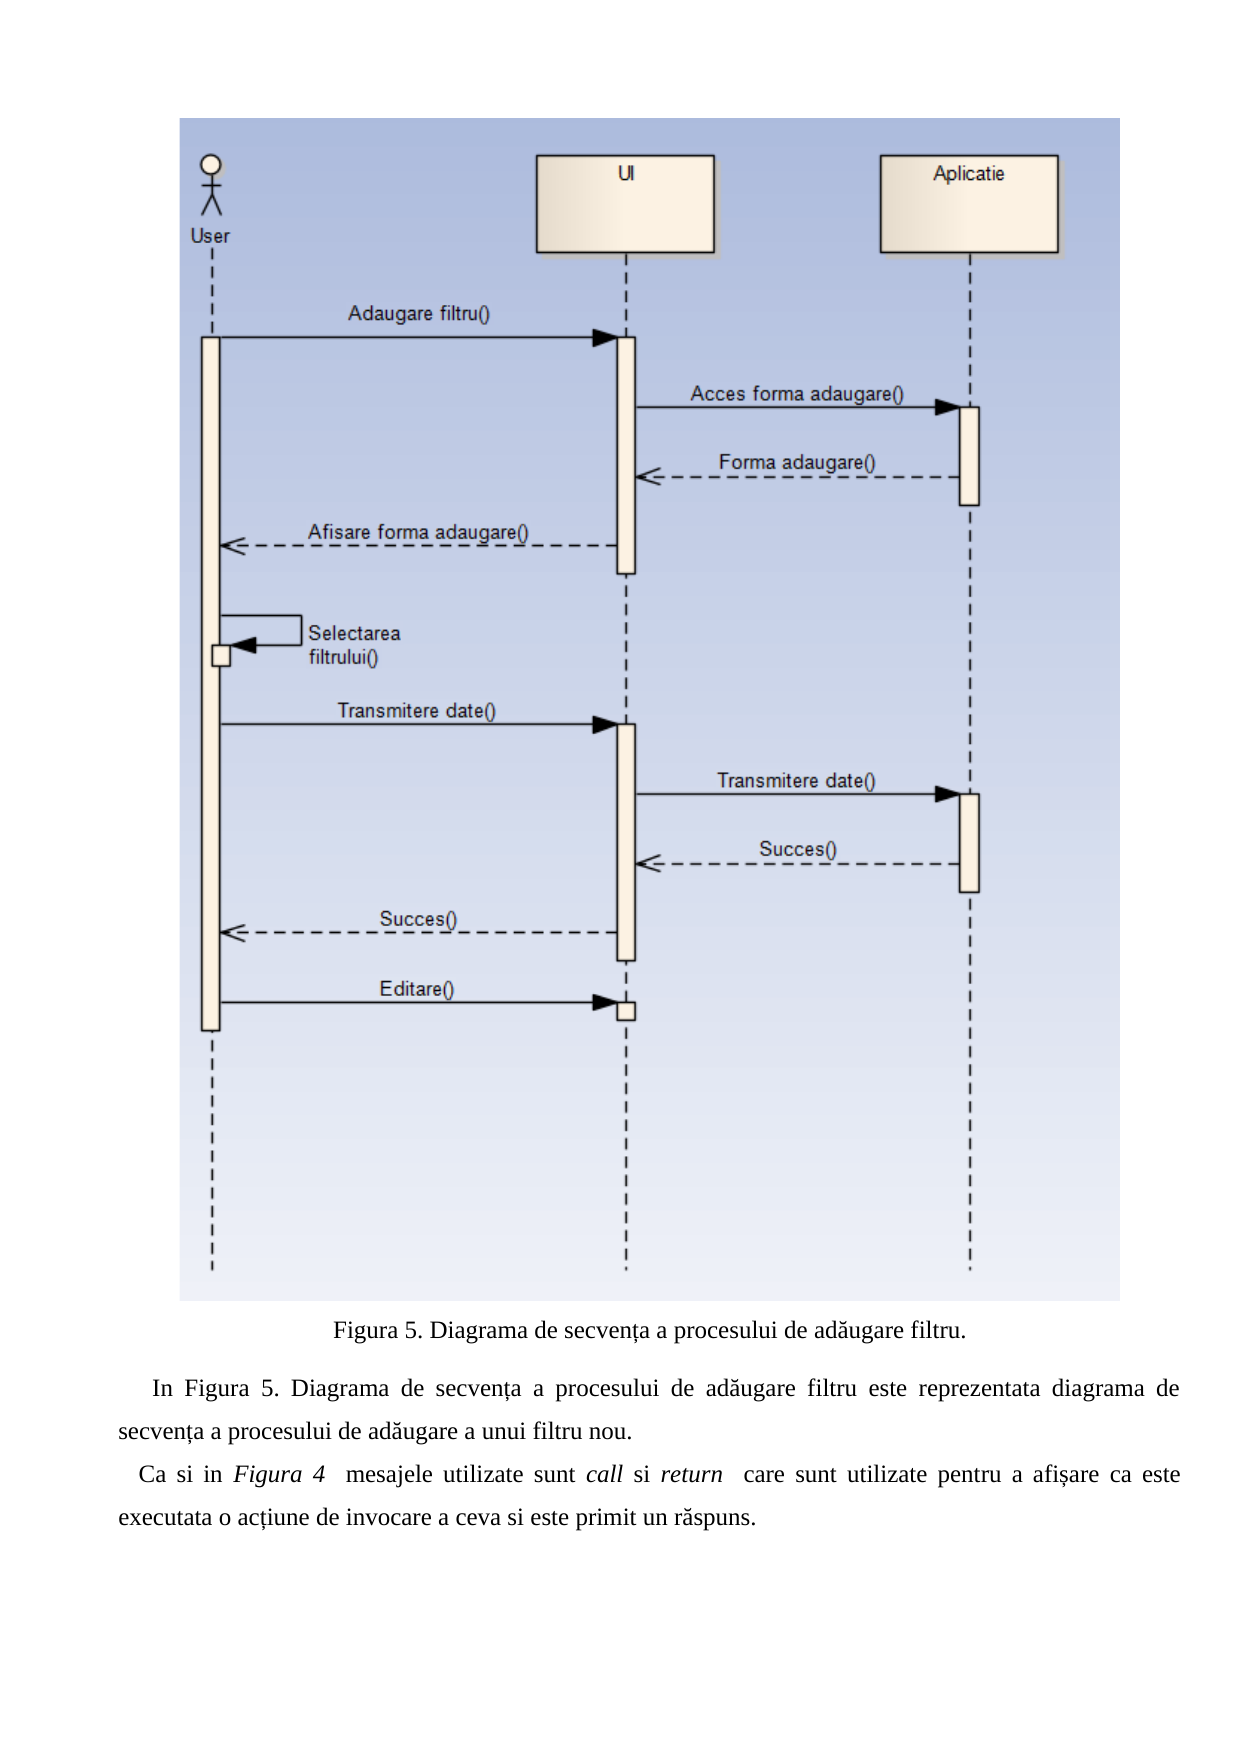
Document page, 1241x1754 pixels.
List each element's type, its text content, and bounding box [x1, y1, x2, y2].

text Figura 5. Diagrama de secvența a procesului de adăugare filtru. [118, 1315, 1181, 1344]
text In Figura 5. Diagrama de secvența a procesului de adăugare filtru este reprezentata diagrama de secvența a procesului de adăugare a unui filtru nou. [118, 1373, 1181, 1444]
text Ca si in Figura 4 mesajele utilizate sunt call si return care sunt utilizate pentru a afișare ca este executata o acțiune de invocare a ceva si este primit un răspuns. [118, 1459, 1181, 1531]
picture [179, 118, 1120, 1301]
